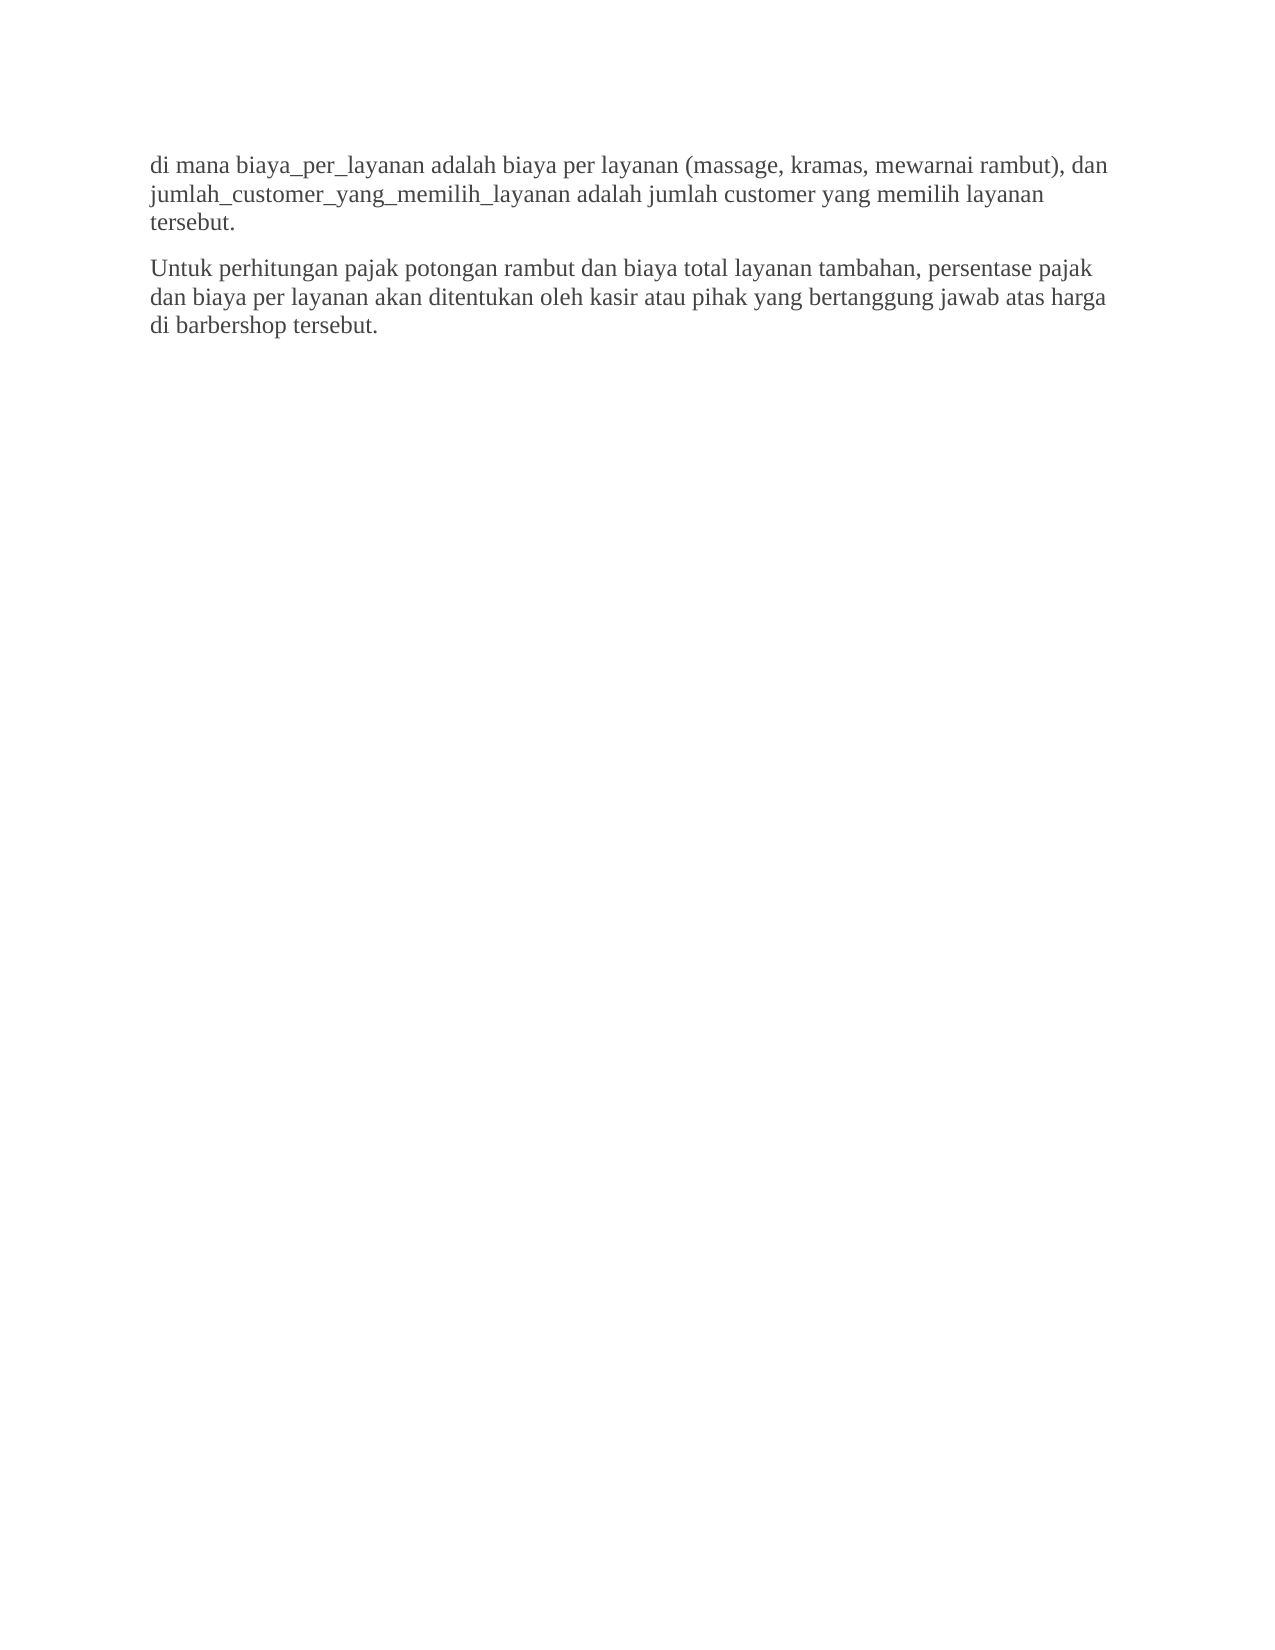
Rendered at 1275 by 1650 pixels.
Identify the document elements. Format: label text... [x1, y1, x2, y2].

text Untuk perhitungan pajak potongan rambut dan biaya total layanan tambahan, persentase pajak dan biaya per layanan akan ditentukan oleh kasir atau pihak yang bertanggung jawab atas harga di barbershop tersebut. [150, 253, 1125, 339]
text di mana biaya_per_layanan adalah biaya per layanan (massage, kramas, mewarnai rambut), dan jumlah_customer_yang_memilih_layanan adalah jumlah customer yang memilih layanan tersebut. [150, 150, 1125, 236]
